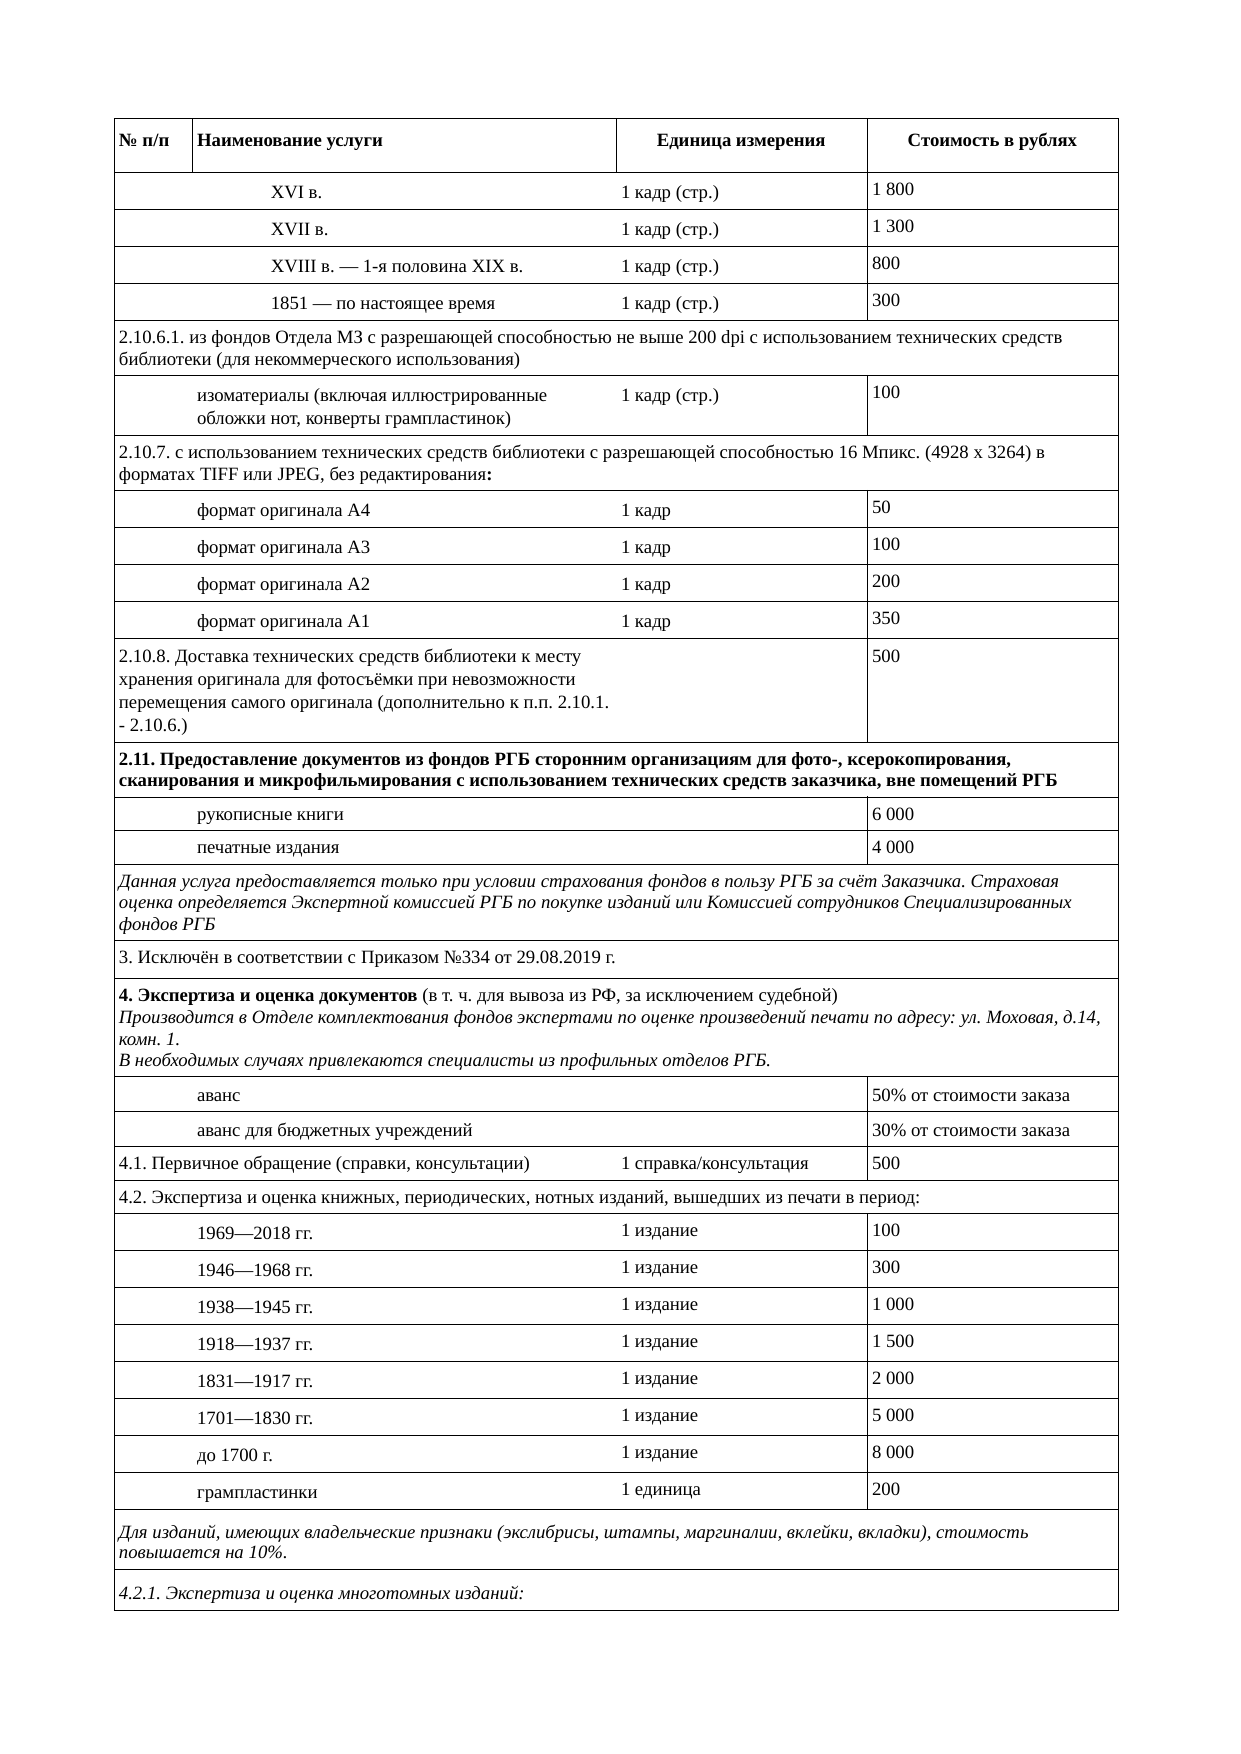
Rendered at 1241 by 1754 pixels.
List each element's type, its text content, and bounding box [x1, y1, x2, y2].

table_cell 2.10.7. с использованием технических средств библиотеки с разрешающей способностью 16 Мпикс. (4928 х 3264) в форматах TIFF или JPEG, без редактирования: [115, 436, 1118, 490]
table_header Стоимость в рублях [868, 119, 1118, 172]
table_cell формат оригинала А4 [192, 491, 616, 527]
table_cell 6 000 [868, 798, 1118, 830]
table_cell 5 000 [868, 1399, 1118, 1435]
table_cell 100 [868, 376, 1118, 435]
table_cell 1 справка/консультация [616, 1147, 867, 1179]
table_cell [115, 1325, 192, 1361]
table_cell 500 [868, 1147, 1118, 1179]
table_header Единица измерения [617, 119, 867, 172]
table_cell 1 издание [616, 1325, 867, 1361]
table_cell 8 000 [868, 1436, 1118, 1472]
table_cell 1 300 [868, 210, 1118, 246]
table_cell [115, 1112, 192, 1146]
table_cell [616, 798, 867, 830]
table_cell формат оригинала А2 [192, 565, 616, 601]
table_cell 1831—1917 гг. [192, 1362, 616, 1398]
table_cell 1 издание [616, 1288, 867, 1324]
table_cell [616, 1077, 867, 1111]
table_cell [115, 1251, 192, 1287]
table_cell 1 кадр (стр.) [616, 210, 867, 246]
table_cell 1 издание [616, 1436, 867, 1472]
table_cell 1 кадр [616, 528, 867, 564]
table_cell до 1700 г. [192, 1436, 616, 1472]
table_cell [115, 284, 192, 320]
table_cell 1 500 [868, 1325, 1118, 1361]
table_cell [115, 1362, 192, 1398]
table_cell [115, 565, 192, 601]
table_cell формат оригинала А3 [192, 528, 616, 564]
table_cell 200 [868, 565, 1118, 601]
table_cell [115, 1077, 192, 1111]
table_cell [115, 247, 192, 283]
table_cell 1851 — по настоящее время [192, 284, 616, 320]
table_cell 30% от стоимости заказа [868, 1112, 1118, 1146]
table_cell 4. Экспертиза и оценка документов (в т. ч. для вывоза из РФ, за исключением судебной) Производится в Отделе комплектования фондов экспертами по оценке произведений печати по адресу: ул. Моховая, д.14, комн. 1. В необходимых случаях привлекаются специалисты из профильных отделов РГБ. [115, 979, 1118, 1076]
table_cell 500 [868, 639, 1118, 741]
table_cell 1 кадр (стр.) [616, 247, 867, 283]
table_cell 1 издание [616, 1251, 867, 1287]
table_cell XVII в. [192, 210, 616, 246]
table_cell [115, 376, 192, 435]
table_cell [115, 831, 192, 863]
table_cell 1 издание [616, 1362, 867, 1398]
table_cell аванс для бюджетных учреждений [192, 1112, 616, 1146]
table_cell печатные издания [192, 831, 616, 863]
table_cell [616, 831, 867, 863]
table_cell Данная услуга предоставляется только при условии страхования фондов в пользу РГБ за счёт Заказчика. Страховая оценка определяется Экспертной комиссией РГБ по покупке изданий или Комиссией сотрудников Специализированных фондов РГБ [115, 865, 1118, 940]
table_cell XVIII в. — 1-я половина XIX в. [192, 247, 616, 283]
table_cell [115, 1288, 192, 1324]
table_cell 2.10.6.1. из фондов Отдела МЗ с разрешающей способностью не выше 200 dpi с использованием технических средств библиотеки (для некоммерческого использования) [115, 321, 1118, 375]
table_cell рукописные книги [192, 798, 616, 830]
table_cell [115, 1399, 192, 1435]
table_cell 300 [868, 1251, 1118, 1287]
table_cell [115, 491, 192, 527]
table_cell [115, 798, 192, 830]
table_cell 2.10.8. Доставка технических средств библиотеки к месту хранения оригинала для фотосъёмки при невозможности перемещения самого оригинала (дополнительно к п.п. 2.10.1. - 2.10.6.) [115, 639, 616, 741]
table_cell 100 [868, 1214, 1118, 1250]
table_cell 4.1. Первичное обращение (справки, консультации) [115, 1147, 616, 1179]
table_cell [115, 1436, 192, 1472]
table_cell [115, 602, 192, 638]
table_cell [115, 1473, 192, 1509]
table_cell 2 000 [868, 1362, 1118, 1398]
table_cell [115, 528, 192, 564]
table_cell [616, 1112, 867, 1146]
table_cell 1 800 [868, 173, 1118, 209]
table_cell [115, 1214, 192, 1250]
table_cell 1969—2018 гг. [192, 1214, 616, 1250]
table_cell изоматериалы (включая иллюстрированные обложки нот, конверты грампластинок) [192, 376, 616, 435]
table_cell грампластинки [192, 1473, 616, 1509]
table_cell 1918—1937 гг. [192, 1325, 616, 1361]
table_header Наименование услуги [193, 119, 616, 172]
table_header № п/п [115, 119, 192, 172]
table_cell формат оригинала А1 [192, 602, 616, 638]
table_cell Для изданий, имеющих владельческие признаки (экслибрисы, штампы, маргиналии, вклейки, вкладки), стоимость повышается на 10%. [115, 1510, 1118, 1569]
table_cell 1 единица [616, 1473, 867, 1509]
table_cell 1946—1968 гг. [192, 1251, 616, 1287]
table_cell 4.2.1. Экспертиза и оценка многотомных изданий: [115, 1570, 1118, 1610]
table_cell 1 издание [616, 1214, 867, 1250]
table_cell 1 000 [868, 1288, 1118, 1324]
table_cell 1 кадр (стр.) [616, 173, 867, 209]
table_cell [115, 210, 192, 246]
table_cell 1701—1830 гг. [192, 1399, 616, 1435]
table_cell 2.11. Предоставление документов из фондов РГБ сторонним организациям для фото-, ксерокопирования, сканирования и микрофильмирования с использованием технических средств заказчика, вне помещений РГБ [115, 743, 1118, 796]
table_cell 1 кадр [616, 602, 867, 638]
table_cell 3. Исключён в соответствии с Приказом №334 от 29.08.2019 г. [115, 941, 1118, 978]
table_cell [115, 173, 192, 209]
table_cell 300 [868, 284, 1118, 320]
table_cell 350 [868, 602, 1118, 638]
table_cell [616, 639, 867, 741]
table_cell 50% от стоимости заказа [868, 1077, 1118, 1111]
table_cell 800 [868, 247, 1118, 283]
table_cell 100 [868, 528, 1118, 564]
table_cell 1 кадр (стр.) [616, 284, 867, 320]
table_cell XVI в. [192, 173, 616, 209]
table_cell 1938—1945 гг. [192, 1288, 616, 1324]
table_cell 50 [868, 491, 1118, 527]
table_cell 1 кадр [616, 565, 867, 601]
table_cell 1 издание [616, 1399, 867, 1435]
table_cell 200 [868, 1473, 1118, 1509]
table_cell 1 кадр (стр.) [616, 376, 867, 435]
table_cell 1 кадр [616, 491, 867, 527]
table_cell 4 000 [868, 831, 1118, 863]
table_cell 4.2. Экспертиза и оценка книжных, периодических, нотных изданий, вышедших из печати в период: [115, 1181, 1118, 1213]
table_cell аванс [192, 1077, 616, 1111]
